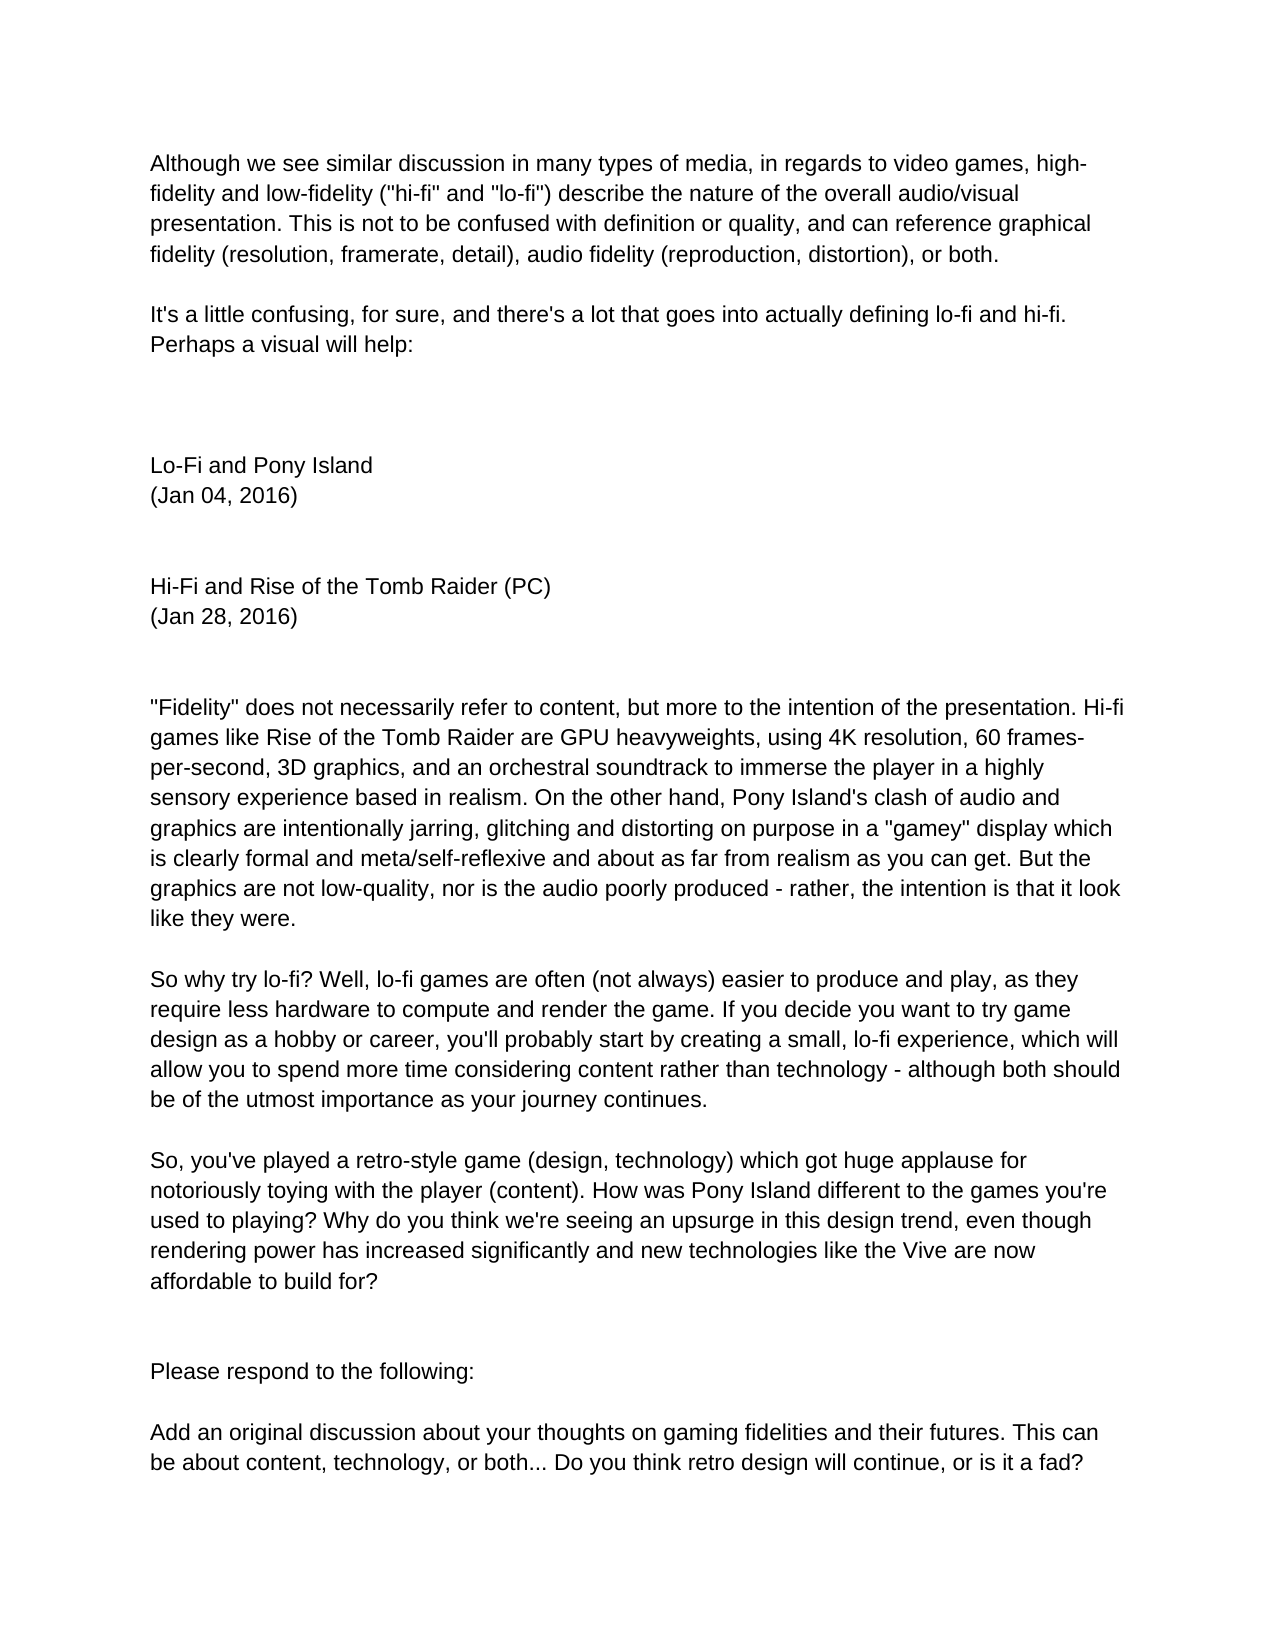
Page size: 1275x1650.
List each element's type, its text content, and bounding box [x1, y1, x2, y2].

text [150, 1419, 1125, 1475]
text So, you've played a retro-style game (design, technology) which got huge applause for notoriously toying with the player (content). How was Pony Island different to the games you're used to playing? Why do you think we're seeing an upsurge in this design trend, even though rendering power has increased significantly and new technologies like the Vive are now affordable to build for? [150, 1147, 1125, 1294]
text Hi-Fi and Rise of the Tomb Raider (PC) [150, 573, 1125, 599]
text It's a little confusing, for sure, and there's a lot that goes into actually defining lo-fi and hi-fi. Perhaps a visual will help: [150, 301, 1125, 358]
text (Jan 04, 2016) [150, 482, 1125, 509]
text Please respond to the following: [150, 1358, 1125, 1385]
text So why try lo-fi? Well, lo-fi games are often (not always) easier to produce and play, as they require less hardware to compute and render the game. If you decide you want to try game design as a hobby or career, you'll probably start by creating a small, lo-fi experience, which will allow you to spend more time considering content rather than technology - although both should be of the utmost importance as your journey continues. [150, 966, 1125, 1113]
text Although we see similar discussion in many types of media, in regards to video games, high-fidelity and low-fidelity ("hi-fi" and "lo-fi") describe the nature of the overall audio/visual presentation. This is not to be confused with definition or quality, and can reference graphical fidelity (resolution, framerate, detail), audio fidelity (reproduction, distortion), or both. [150, 150, 1125, 267]
text (Jan 28, 2016) [150, 603, 1125, 629]
text "Fidelity" does not necessarily refer to content, but more to the intention of the presentation. Hi-fi games like Rise of the Tomb Raider are GPU heavyweights, using 4K resolution, 60 frames-per-second, 3D graphics, and an orchestral soundtrack to immerse the player in a highly sensory experience based in realism. On the other hand, Pony Island's clash of audio and graphics are intentionally jarring, glitching and distorting on purpose in a "gamey" display which is clearly formal and meta/self-reflexive and about as far from realism as you can get. But the graphics are not low-quality, nor is the audio poorly produced - rather, the intention is that it look like they were. [150, 694, 1125, 932]
text Lo-Fi and Pony Island [150, 452, 1125, 478]
